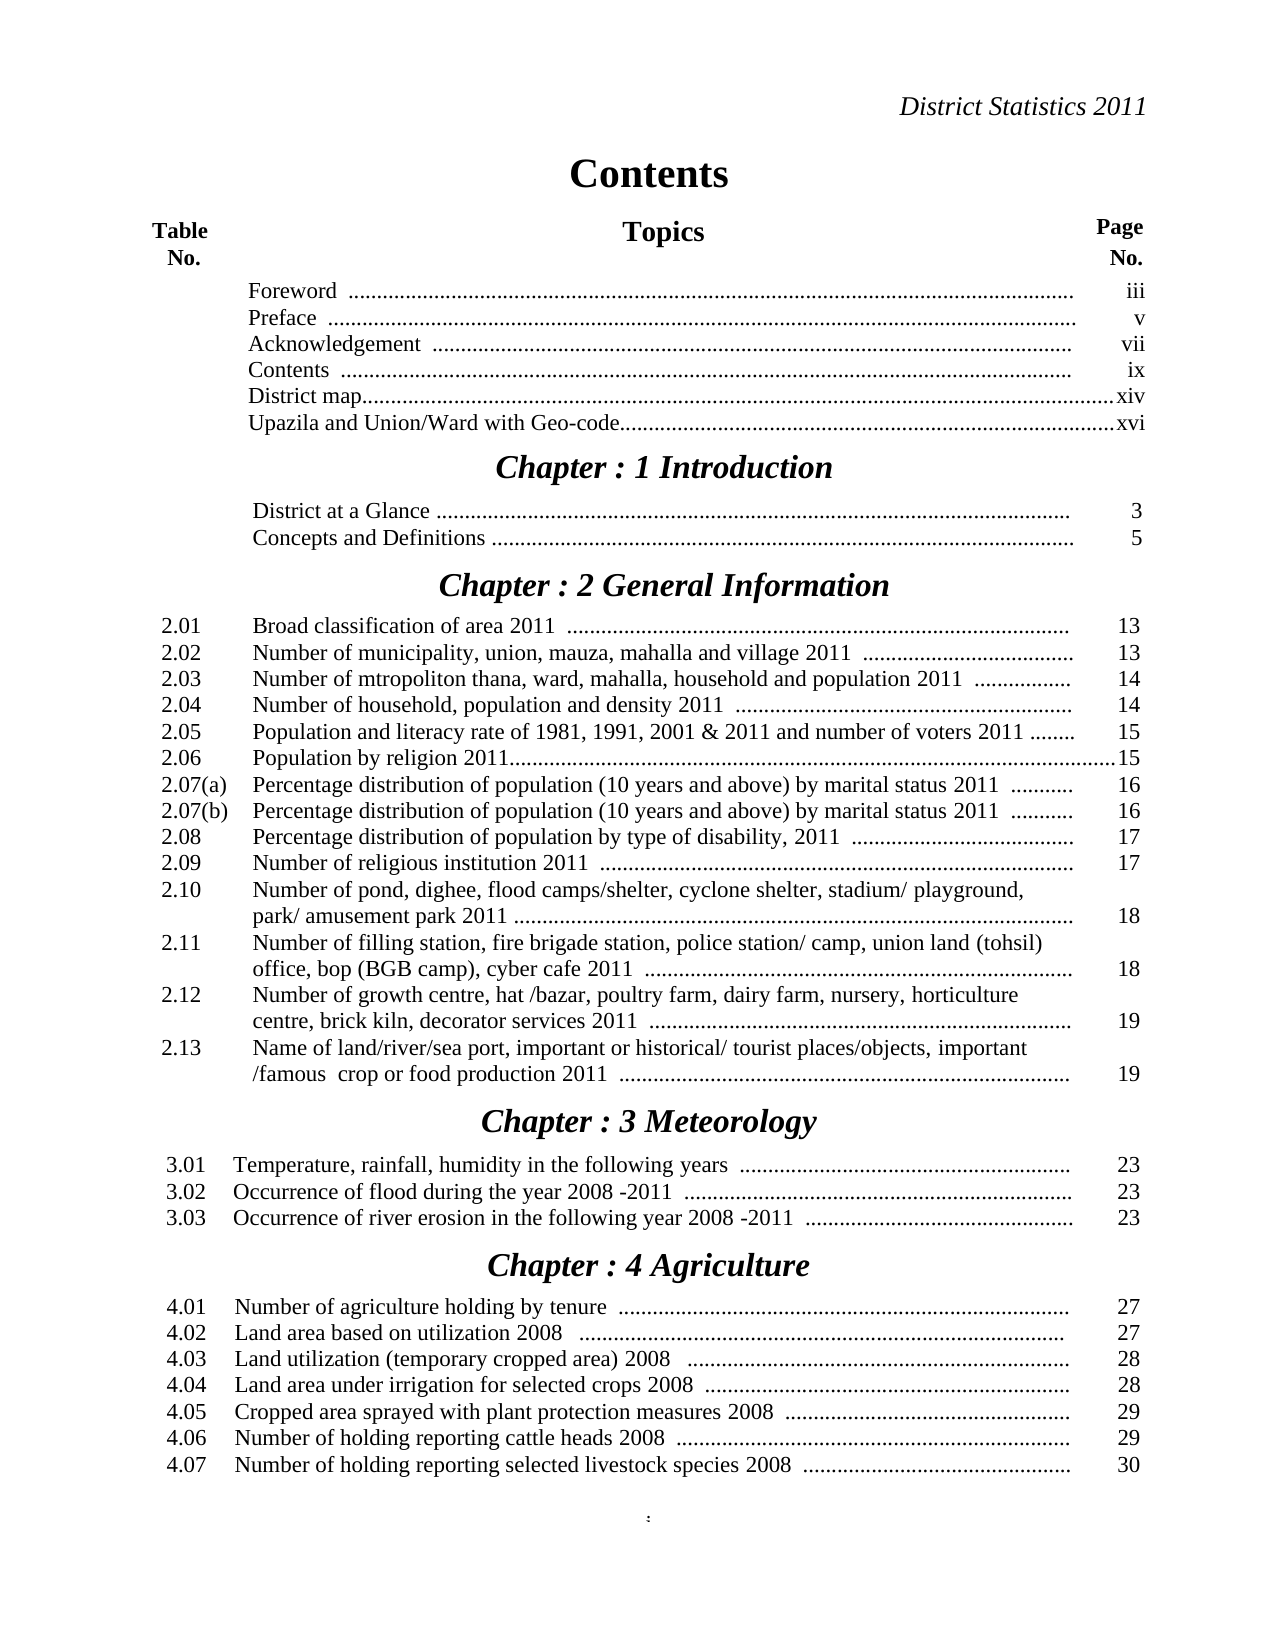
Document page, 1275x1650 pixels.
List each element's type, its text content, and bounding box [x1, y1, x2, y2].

text park/ amusement park 2011 .................................................................................................. 18 [252, 902, 1158, 929]
text 3.02 Occurrence of flood during the year 2008 -2011 .................................................................... 23 [166, 1178, 1158, 1204]
text office, bop (BGB camp), cyber cafe 2011 ........................................................................... 18 [252, 955, 1158, 981]
text Chapter : 1 Introduction [436, 447, 893, 486]
text No. [229, 248, 1143, 270]
text District at a Glance ............................................................................................................... 3 [252, 498, 1158, 524]
list Number of pond, dighee, flood camps/shelter, cyclone shelter, stadium/ playground, [161, 876, 1158, 902]
text Preface ................................................................................................................................... v [248, 304, 1158, 330]
list Name of land/river/sea port, important or historical/ tourist places/objects, important [161, 1034, 1158, 1060]
text 3.03 Occurrence of river erosion in the following year 2008 -2011 ............................................... 23 [166, 1204, 1158, 1231]
list Number of filling station, fire brigade station, police station/ camp, union land (tohsil) [161, 929, 1158, 955]
text District map xiv [248, 383, 1158, 409]
list Number of growth centre, hat /bazar, poultry farm, dairy farm, nursery, horticulture [161, 981, 1158, 1008]
text Contents [405, 148, 892, 196]
text 4.06 Number of holding reporting cattle heads 2008 ..................................................................... 29 [166, 1424, 1158, 1451]
text 4.05 Cropped area sprayed with plant protection measures 2008 .................................................. 29 [166, 1398, 1158, 1424]
text 2.08 Percentage distribution of population by type of disability, 2011 ....................................... 17 [161, 823, 1158, 850]
text Chapter : 2 General Information [436, 565, 892, 603]
text Upazila and Union/Ward with Geo-code xvi [248, 409, 1158, 435]
text 2.07(a) Percentage distribution of population (10 years and above) by marital status 2011 ........... 16 [161, 771, 1158, 797]
text 4.07 Number of holding reporting selected livestock species 2008 ............................................... 30 [166, 1451, 1158, 1477]
text 4.03 Land utilization (temporary cropped area) 2008 ................................................................... 28 [166, 1346, 1158, 1372]
text /famous crop or food production 2011 ............................................................................... 19 [252, 1060, 1158, 1087]
text Chapter : 3 Meteorology [155, 1101, 1142, 1139]
text 4.04 Land area under irrigation for selected crops 2008 ................................................................ 28 [166, 1372, 1158, 1398]
text Topics Page [622, 217, 1158, 248]
list Number of mtropoliton thana, ward, mahalla, household and population 2011 ................. 14 [161, 665, 1158, 692]
text 2.01 Broad classification of area 2011 ........................................................................................ 13 [161, 613, 1158, 639]
list Population and literacy rate of 1981, 1991, 2001 & 2011 and number of voters 2011 ........ 15 [161, 718, 1158, 744]
text Acknowledgement ................................................................................................................ vii [248, 330, 1158, 356]
text centre, brick kiln, decorator services 2011 .......................................................................... 19 [252, 1008, 1158, 1034]
text Concepts and Definitions ...................................................................................................... 5 [252, 524, 1158, 550]
text 3.01 Temperature, rainfall, humidity in the following years .......................................................... 23 [166, 1151, 1158, 1178]
list Population by religion 2011 15 [161, 744, 1158, 771]
text 4.01 Number of agriculture holding by tenure ............................................................................... 27 [166, 1293, 1158, 1319]
text 2.09 Number of religious institution 2011 ................................................................................... 17 [161, 850, 1158, 876]
text Chapter : 4 Agriculture [155, 1245, 1142, 1283]
list Number of municipality, union, mauza, mahalla and village 2011 ..................................... 13 [161, 639, 1158, 665]
text Foreword ............................................................................................................................... iii [248, 277, 1158, 304]
text 2.07(b) Percentage distribution of population (10 years and above) by marital status 2011 ........... 16 [161, 797, 1158, 823]
text Table No. [152, 218, 210, 270]
text Contents ................................................................................................................................ ix [248, 356, 1158, 383]
text 2.04 Number of household, population and density 2011 ........................................................... 14 [161, 692, 1158, 718]
text 4.02 Land area based on utilization 2008 ..................................................................................... 27 [166, 1319, 1158, 1346]
